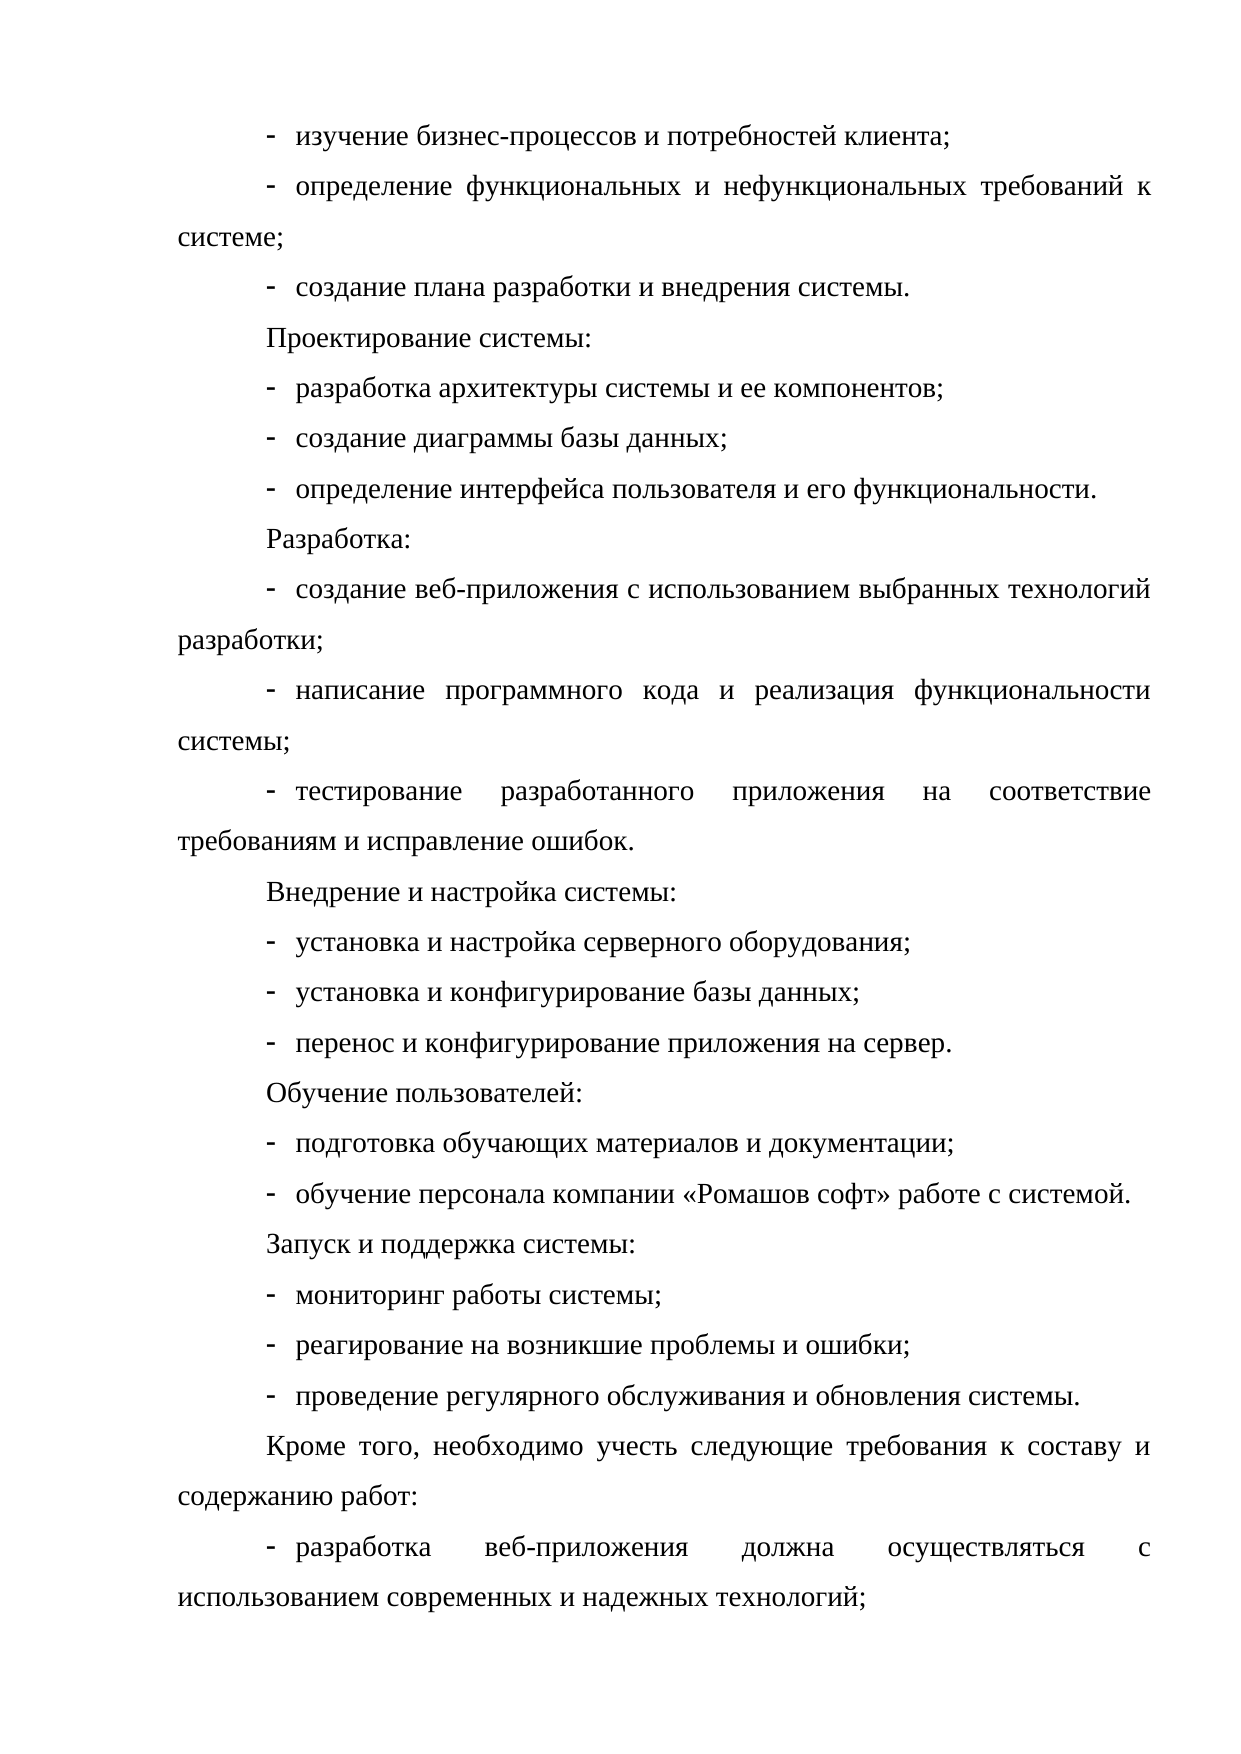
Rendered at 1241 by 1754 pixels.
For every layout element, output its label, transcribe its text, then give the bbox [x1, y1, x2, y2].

list Внедрение и настройка системы: [177, 874, 1152, 907]
list обучение персонала компании «Ромашов софт» работе с системой. [177, 1176, 1152, 1210]
list разработка веб-приложения должна осуществляться с использованием современных и надежных технологий; [177, 1529, 1152, 1613]
list подготовка обучающих материалов и документации; [177, 1126, 1152, 1159]
list проведение регулярного обслуживания и обновления системы. [177, 1378, 1152, 1411]
list тестирование разработанного приложения на соответствие требованиям и исправление ошибок. [177, 773, 1152, 857]
list разработка архитектуры системы и ее компонентов; [177, 370, 1152, 404]
list определение интерфейса пользователя и его функциональности. [177, 471, 1152, 504]
list создание плана разработки и внедрения системы. [177, 269, 1152, 303]
list установка и конфигурирование базы данных; [177, 974, 1152, 1008]
list Запуск и поддержка системы: [177, 1226, 1152, 1260]
list написание программного кода и реализация функциональности системы; [177, 672, 1152, 756]
list Проектирование системы: [177, 320, 1152, 353]
list создание диаграммы базы данных; [177, 420, 1152, 454]
list мониторинг работы системы; [177, 1277, 1152, 1310]
list перенос и конфигурирование приложения на сервер. [177, 1025, 1152, 1058]
list создание веб-приложения с использованием выбранных технологий разработки; [177, 572, 1152, 656]
list реагирование на возникшие проблемы и ошибки; [177, 1327, 1152, 1361]
list Обучение пользователей: [177, 1075, 1152, 1109]
list установка и настройка серверного оборудования; [177, 924, 1152, 958]
list Разработка: [177, 521, 1152, 555]
list определение функциональных и нефункциональных требований к системе; [177, 168, 1152, 252]
list Кроме того, необходимо учесть следующие требования к составу и содержанию работ: [177, 1428, 1152, 1512]
list изучение бизнес-процессов и потребностей клиента; [177, 118, 1152, 152]
